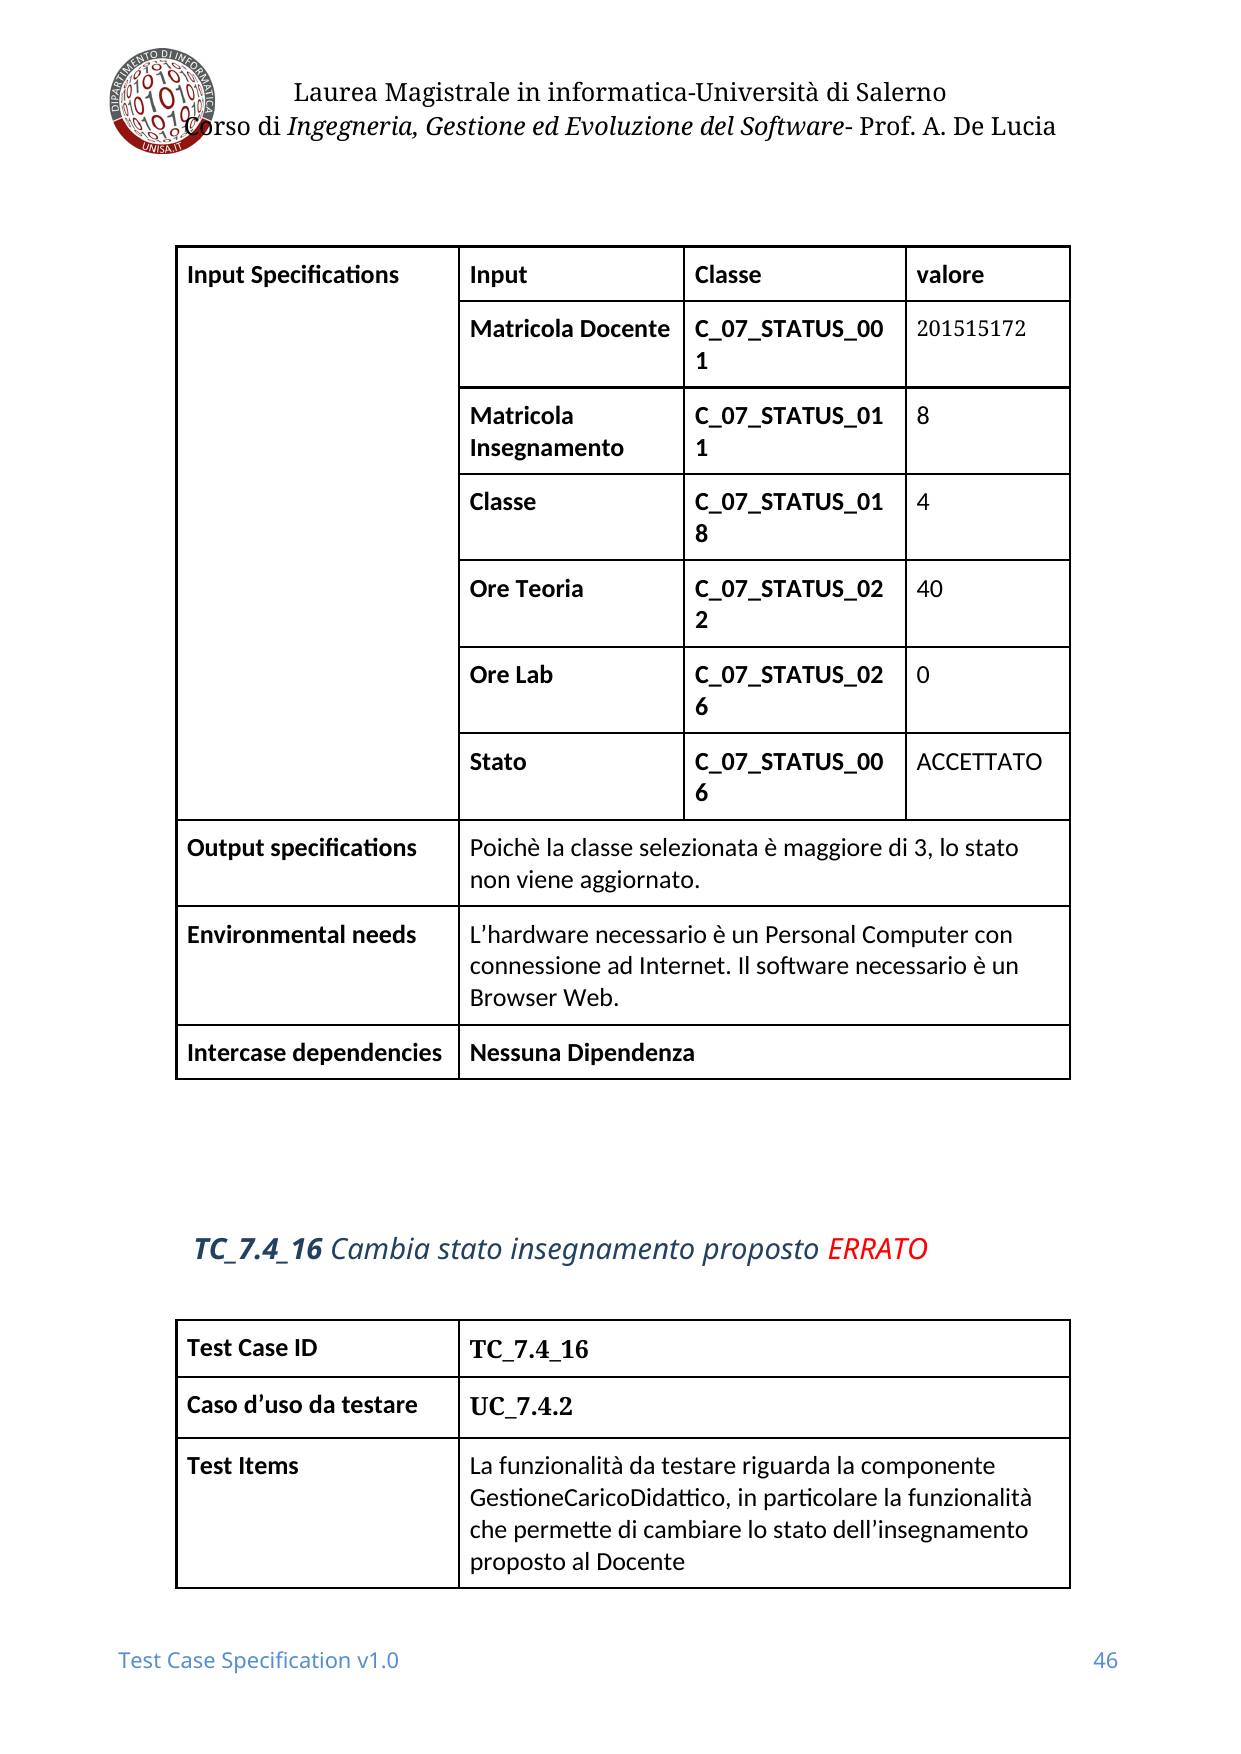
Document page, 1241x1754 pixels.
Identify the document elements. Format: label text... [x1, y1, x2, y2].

table_cell 0 [907, 648, 1069, 732]
table_cell 8 [907, 389, 1069, 473]
table_cell Input Specifications [178, 248, 458, 819]
table_cell 40 [907, 561, 1069, 646]
table_cell Ore Lab [460, 648, 683, 732]
table_header Test Case ID [178, 1321, 458, 1376]
subtitle TC_7.4_16 Cambia stato insegnamento proposto ERRATO [193, 1228, 1122, 1268]
table_cell C_07_STATUS_001 [685, 302, 905, 386]
table_cell valore [907, 248, 1069, 300]
table_cell Stato [460, 734, 683, 819]
table_cell C_07_STATUS_006 [685, 734, 905, 819]
table_cell Nessuna Dipendenza [460, 1026, 1069, 1078]
table_cell C_07_STATUS_026 [685, 648, 905, 732]
table_header TC_7.4_16 [460, 1321, 1069, 1376]
table_cell C_07_STATUS_022 [685, 561, 905, 646]
table_cell C_07_STATUS_011 [685, 389, 905, 473]
table_cell ACCETTATO [907, 734, 1069, 819]
table_cell Ore Teoria [460, 561, 683, 646]
table_cell Input [460, 248, 683, 300]
table_cell 201515172 [907, 302, 1069, 386]
table_cell Intercase dependencies [178, 1026, 458, 1078]
table_cell 4 [907, 475, 1069, 559]
table_cell UC_7.4.2 [460, 1378, 1069, 1437]
table_cell Classe [685, 248, 905, 300]
table_cell La funzionalità da testare riguarda la componente GestioneCaricoDidattico, in particolare la funzionalità che permette di cambiare lo stato dell’insegnamento proposto al Docente [460, 1439, 1069, 1587]
table_cell L’hardware necessario è un Personal Computer con connessione ad Internet. Il software necessario è un Browser Web. [460, 907, 1069, 1023]
table_cell Matricola Docente [460, 302, 683, 386]
table_cell Poichè la classe selezionata è maggiore di 3, lo stato non viene aggiornato. [460, 821, 1069, 905]
table_cell Caso d’uso da testare [178, 1378, 458, 1437]
picture [109, 48, 215, 154]
table_cell Output specifications [178, 821, 458, 905]
table_cell Classe [460, 475, 683, 559]
table_cell C_07_STATUS_018 [685, 475, 905, 559]
table_cell Matricola Insegnamento [460, 389, 683, 473]
table_cell Environmental needs [178, 907, 458, 1023]
table_cell Test Items [178, 1439, 458, 1587]
